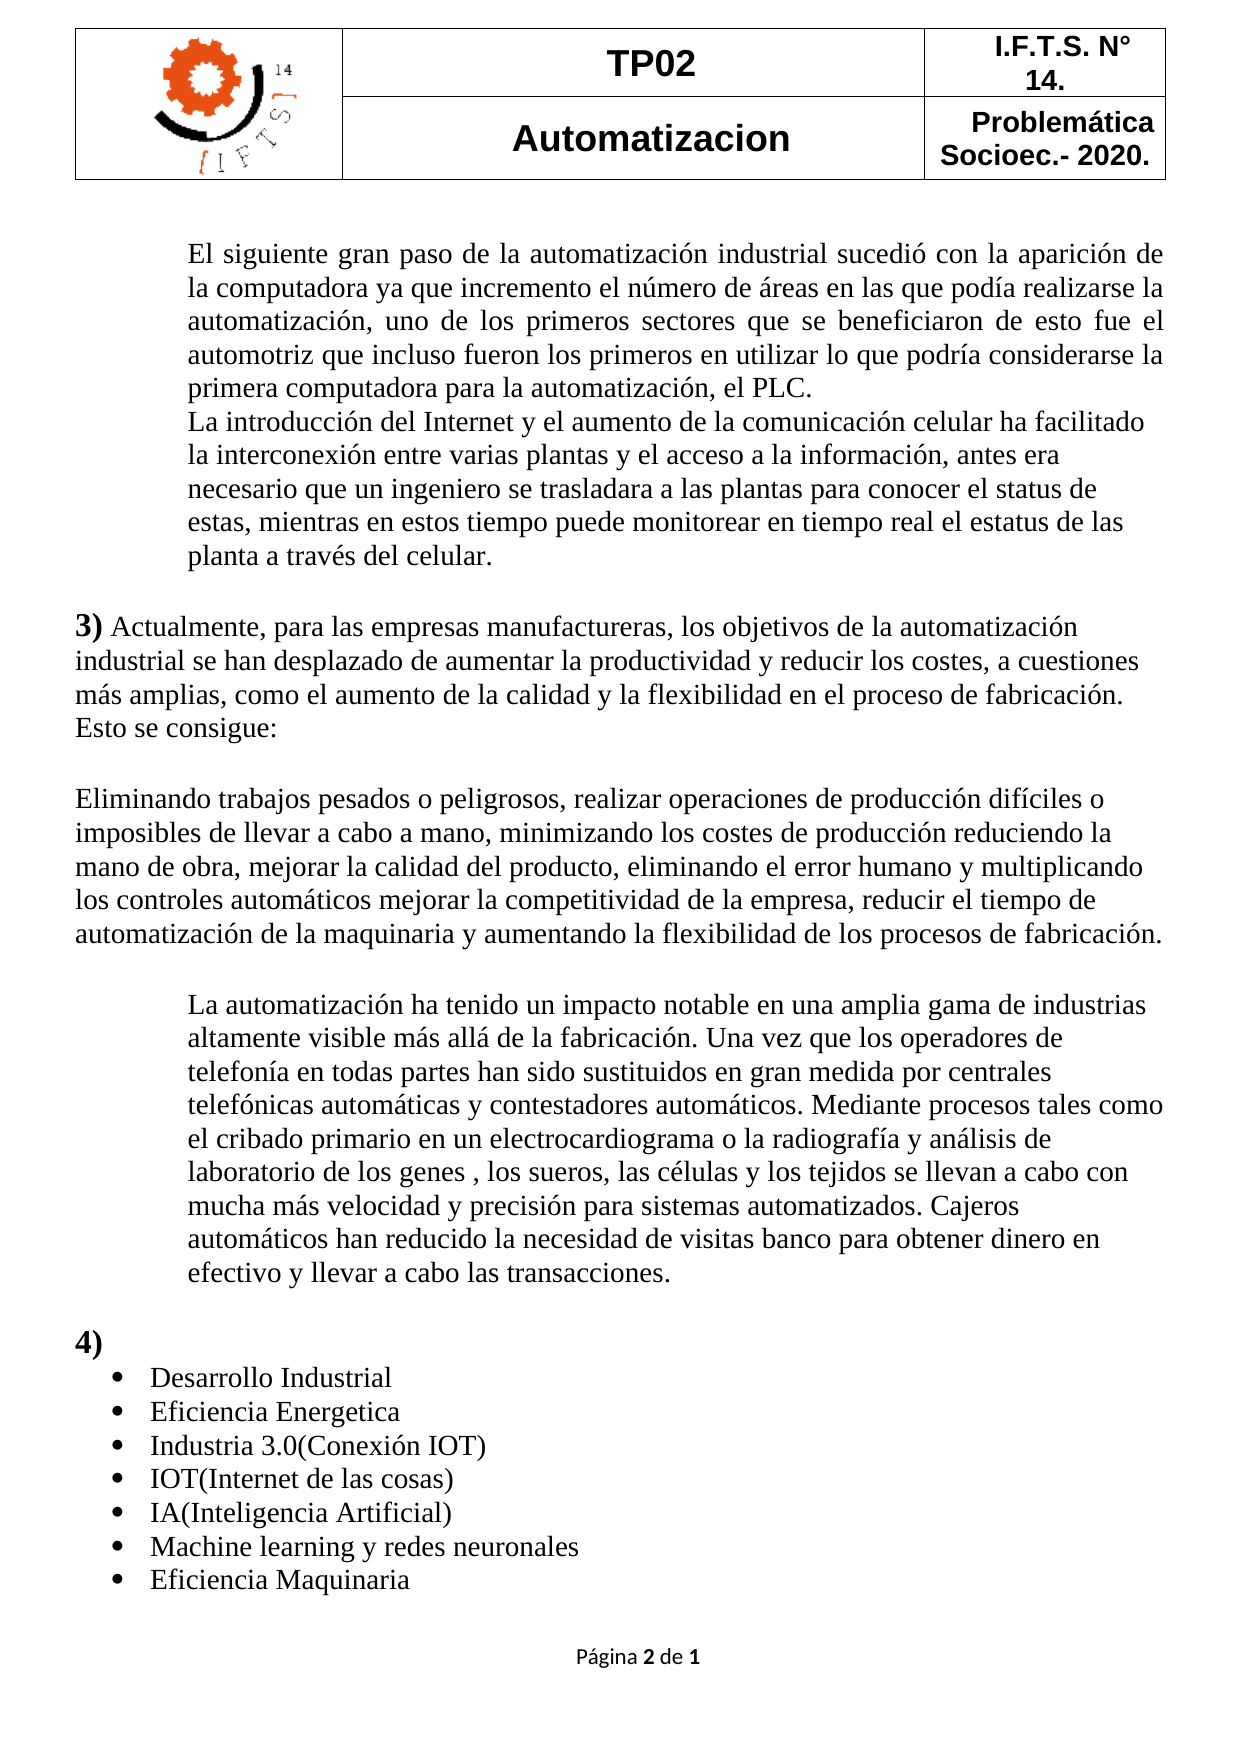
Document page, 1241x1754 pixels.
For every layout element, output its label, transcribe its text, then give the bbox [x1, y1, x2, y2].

list Machine learning y redes neuronales [112, 1529, 1165, 1562]
list La introducción del Internet y el aumento de la comunicación celular ha facilitado la interconexión entre varias plantas y el acceso a la información, antes era necesario que un ingeniero se trasladara a las plantas para conocer el status de estas, mientras en estos tiempo puede monitorear en tiempo real el estatus de las planta a través del celular. [187, 404, 1165, 572]
list IA(Inteligencia Artificial) [112, 1495, 1165, 1529]
text 3) Actualmente, para las empresas manufactureras, los objetivos de la automatización industrial se han desplazado de aumentar la productividad y reducir los costes, a cuestiones más amplias, como el aumento de la calidad y la flexibilidad en el proceso de fabricación. Esto se consigue: [75, 605, 1165, 744]
list Eficiencia Energetica [112, 1394, 1165, 1428]
list IOT(Internet de las cosas) [112, 1461, 1165, 1495]
picture [135, 29, 319, 179]
text 4) [75, 1322, 1165, 1361]
list El siguiente gran paso de la automatización industrial sucedió con la aparición de la computadora ya que incremento el número de áreas en las que podía realizarse la automatización, uno de los primeros sectores que se beneficiaron de esto fue el automotriz que incluso fueron los primeros en utilizar lo que podría considerarse la primera computadora para la automatización, el PLC. [187, 236, 1165, 404]
text Eliminando trabajos pesados o peligrosos, realizar operaciones de producción difíciles o imposibles de llevar a cabo a mano, minimizando los costes de producción reduciendo la mano de obra, mejorar la calidad del producto, eliminando el error humano y multiplicando los controles automáticos mejorar la competitividad de la empresa, reducir el tiempo de automatización de la maquinaria y aumentando la flexibilidad de los procesos de fabricación. [75, 782, 1165, 949]
list Desarrollo Industrial [112, 1361, 1165, 1394]
list Industria 3.0(Conexión IOT) [112, 1428, 1165, 1461]
list La automatización ha tenido un impacto notable en una amplia gama de industrias altamente visible más allá de la fabricación. Una vez que los operadores de telefonía en todas partes han sido sustituidos en gran medida por centrales telefónicas automáticas y contestadores automáticos. Mediante procesos tales como el cribado primario en un electrocardiograma o la radiografía y análisis de laboratorio de los genes , los sueros, las células y los tejidos se llevan a cabo con mucha más velocidad y precisión para sistemas automatizados. Cajeros automáticos han reducido la necesidad de visitas banco para obtener dinero en efectivo y llevar a cabo las transacciones. [187, 987, 1165, 1289]
list Eficiencia Maquinaria [112, 1562, 1165, 1596]
